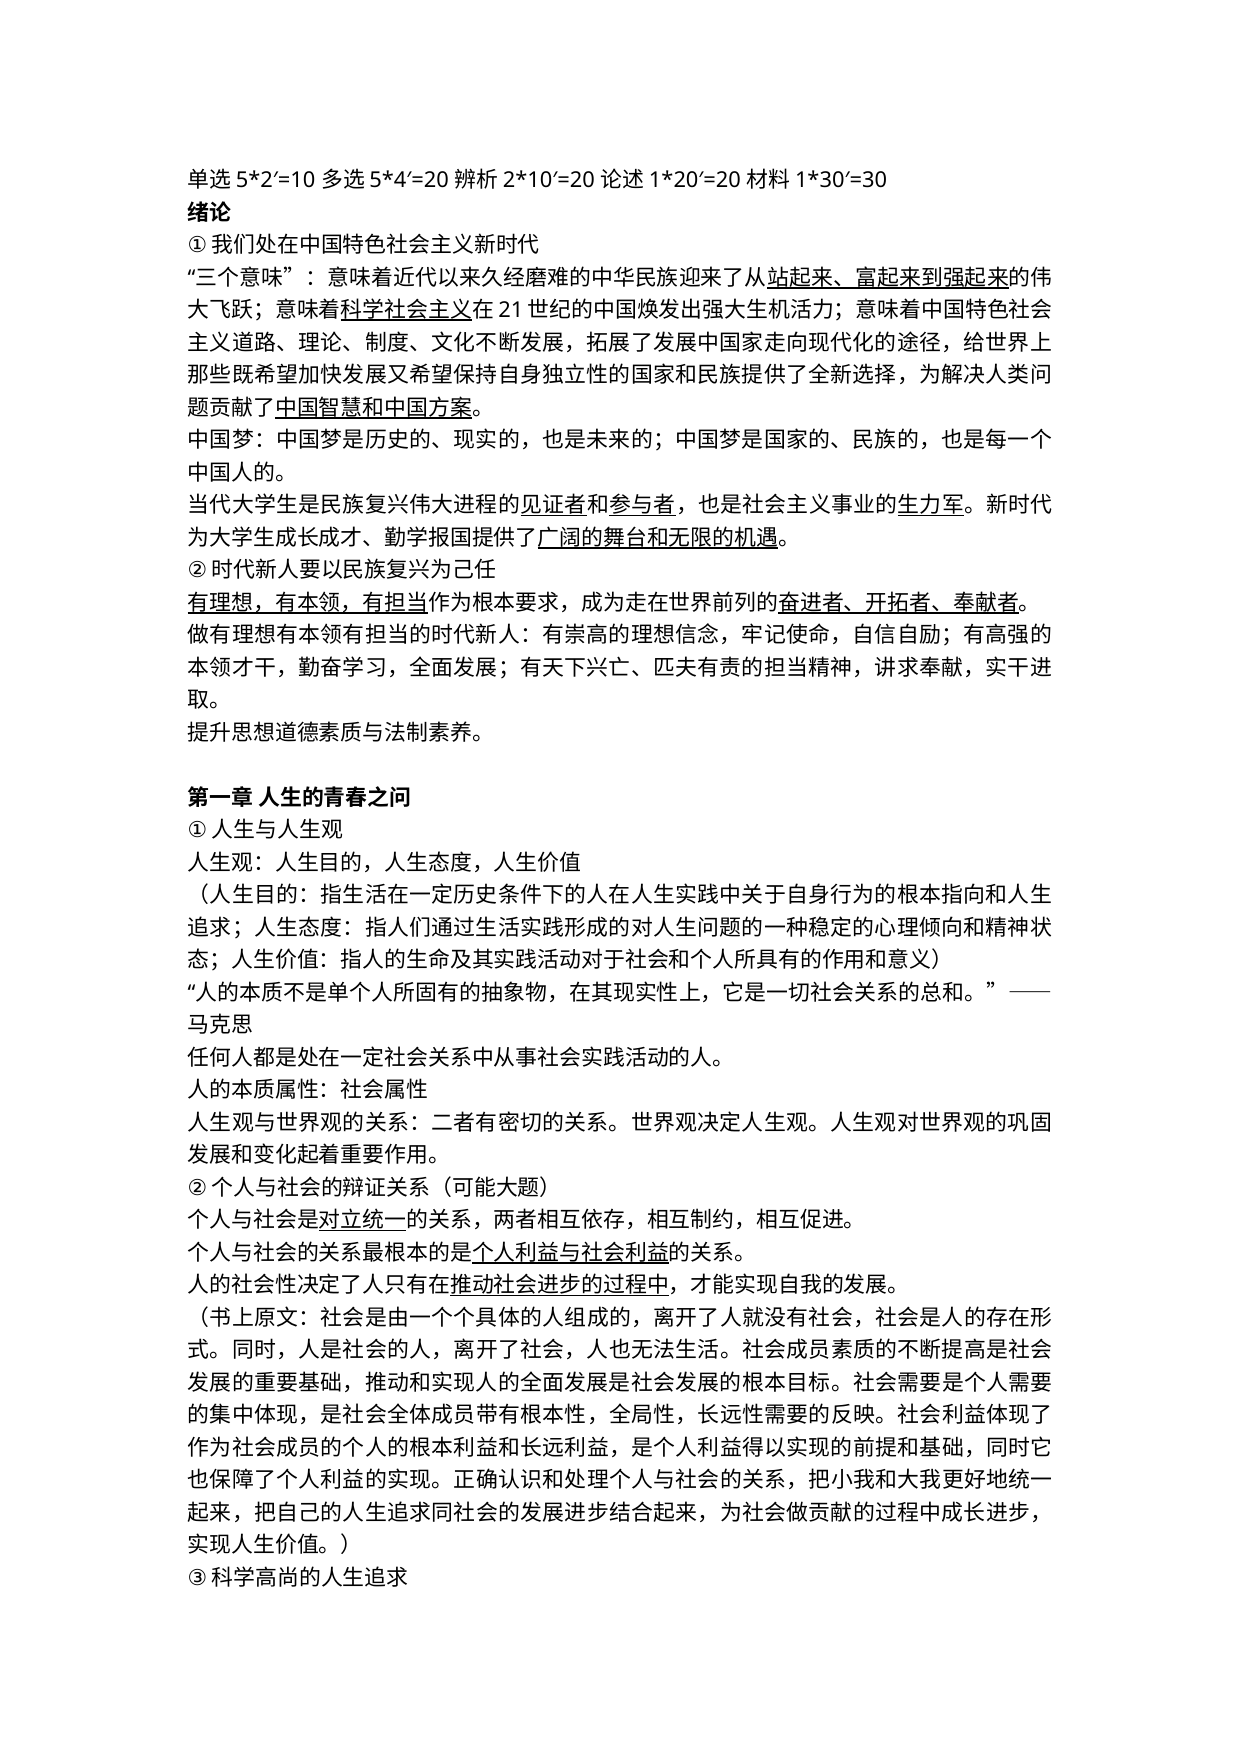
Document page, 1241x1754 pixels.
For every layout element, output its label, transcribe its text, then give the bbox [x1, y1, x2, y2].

text 当代大学生是民族复兴伟大进程的见证者和参与者，也是社会主义事业的生力军。新时代为大学生成长成才、勤学报国提供了广阔的舞台和无限的机遇。 [187, 487, 1053, 552]
text （书上原文：社会是由一个个具体的人组成的，离开了人就没有社会，社会是人的存在形式。同时，人是社会的人，离开了社会，人也无法生活。社会成员素质的不断提高是社会发展的重要基础，推动和实现人的全面发展是社会发展的根本目标。社会需要是个人需要的集中体现，是社会全体成员带有根本性，全局性，长远性需要的反映。社会利益体现了作为社会成员的个人的根本利益和长远利益，是个人利益得以实现的前提和基础，同时它也保障了个人利益的实现。正确认识和处理个人与社会的关系，把小我和大我更好地统一起来，把自己的人生追求同社会的发展进步结合起来，为社会做贡献的过程中成长进步，实现人生价值。） [187, 1299, 1053, 1559]
text ②个人与社会的辩证关系（可能大题） [187, 1169, 1053, 1202]
text 人生观与世界观的关系：二者有密切的关系。世界观决定人生观。人生观对世界观的巩固、发展和变化起着重要作用。 [187, 1104, 1053, 1169]
text 人生观：人生目的，人生态度，人生价值 [187, 844, 1053, 877]
text 中国梦：中国梦是历史的、现实的，也是未来的；中国梦是国家的、民族的，也是每一个中国人的。 [187, 422, 1053, 487]
text 任何人都是处在一定社会关系中从事社会实践活动的人。 [187, 1039, 1053, 1072]
text （人生目的：指生活在一定历史条件下的人在人生实践中关于自身行为的根本指向和人生追求；人生态度：指人们通过生活实践形成的对人生问题的一种稳定的心理倾向和精神状态；人生价值：指人的生命及其实践活动对于社会和个人所具有的作用和意义） [187, 877, 1053, 974]
text 人的社会性决定了人只有在推动社会进步的过程中，才能实现自我的发展。 [187, 1267, 1053, 1299]
text “三个意味”：意味着近代以来久经磨难的中华民族迎来了从站起来、富起来到强起来的伟大飞跃；意味着科学社会主义在21世纪的中国焕发出强大生机活力；意味着中国特色社会主义道路、理论、制度、文化不断发展，拓展了发展中国家走向现代化的途径，给世界上那些既希望加快发展又希望保持自身独立性的国家和民族提供了全新选择，为解决人类问题贡献了中国智慧和中国方案。 [187, 259, 1053, 422]
text 人的本质属性：社会属性 [187, 1072, 1053, 1104]
text ②时代新人要以民族复兴为己任 [187, 552, 1053, 584]
text ①人生与人生观 [187, 812, 1053, 844]
text 单选5*2′=10 多选5*4′=20 辨析2*10′=20 论述1*20′=20 材料1*30′=30 [187, 162, 1053, 194]
text ③科学高尚的人生追求 [187, 1559, 1053, 1592]
text “人的本质不是单个人所固有的抽象物，在其现实性上，它是一切社会关系的总和。”——马克思 [187, 974, 1053, 1039]
text 个人与社会是对立统一的关系，两者相互依存，相互制约，相互促进。 [187, 1202, 1053, 1234]
text 提升思想道德素质与法制素养。 [187, 714, 1053, 747]
text ①我们处在中国特色社会主义新时代 [187, 227, 1053, 259]
text 有理想，有本领，有担当作为根本要求，成为走在世界前列的奋进者、开拓者、奉献者。 [187, 584, 1053, 617]
text 个人与社会的关系最根本的是个人利益与社会利益的关系。 [187, 1234, 1053, 1267]
text 做有理想有本领有担当的时代新人：有崇高的理想信念，牢记使命，自信自励；有高强的本领才干，勤奋学习，全面发展；有天下兴亡、匹夫有责的担当精神，讲求奉献，实干进取。 [187, 617, 1053, 714]
text 绪论 [187, 194, 1053, 227]
text 第一章 人生的青春之问 [187, 779, 1053, 812]
